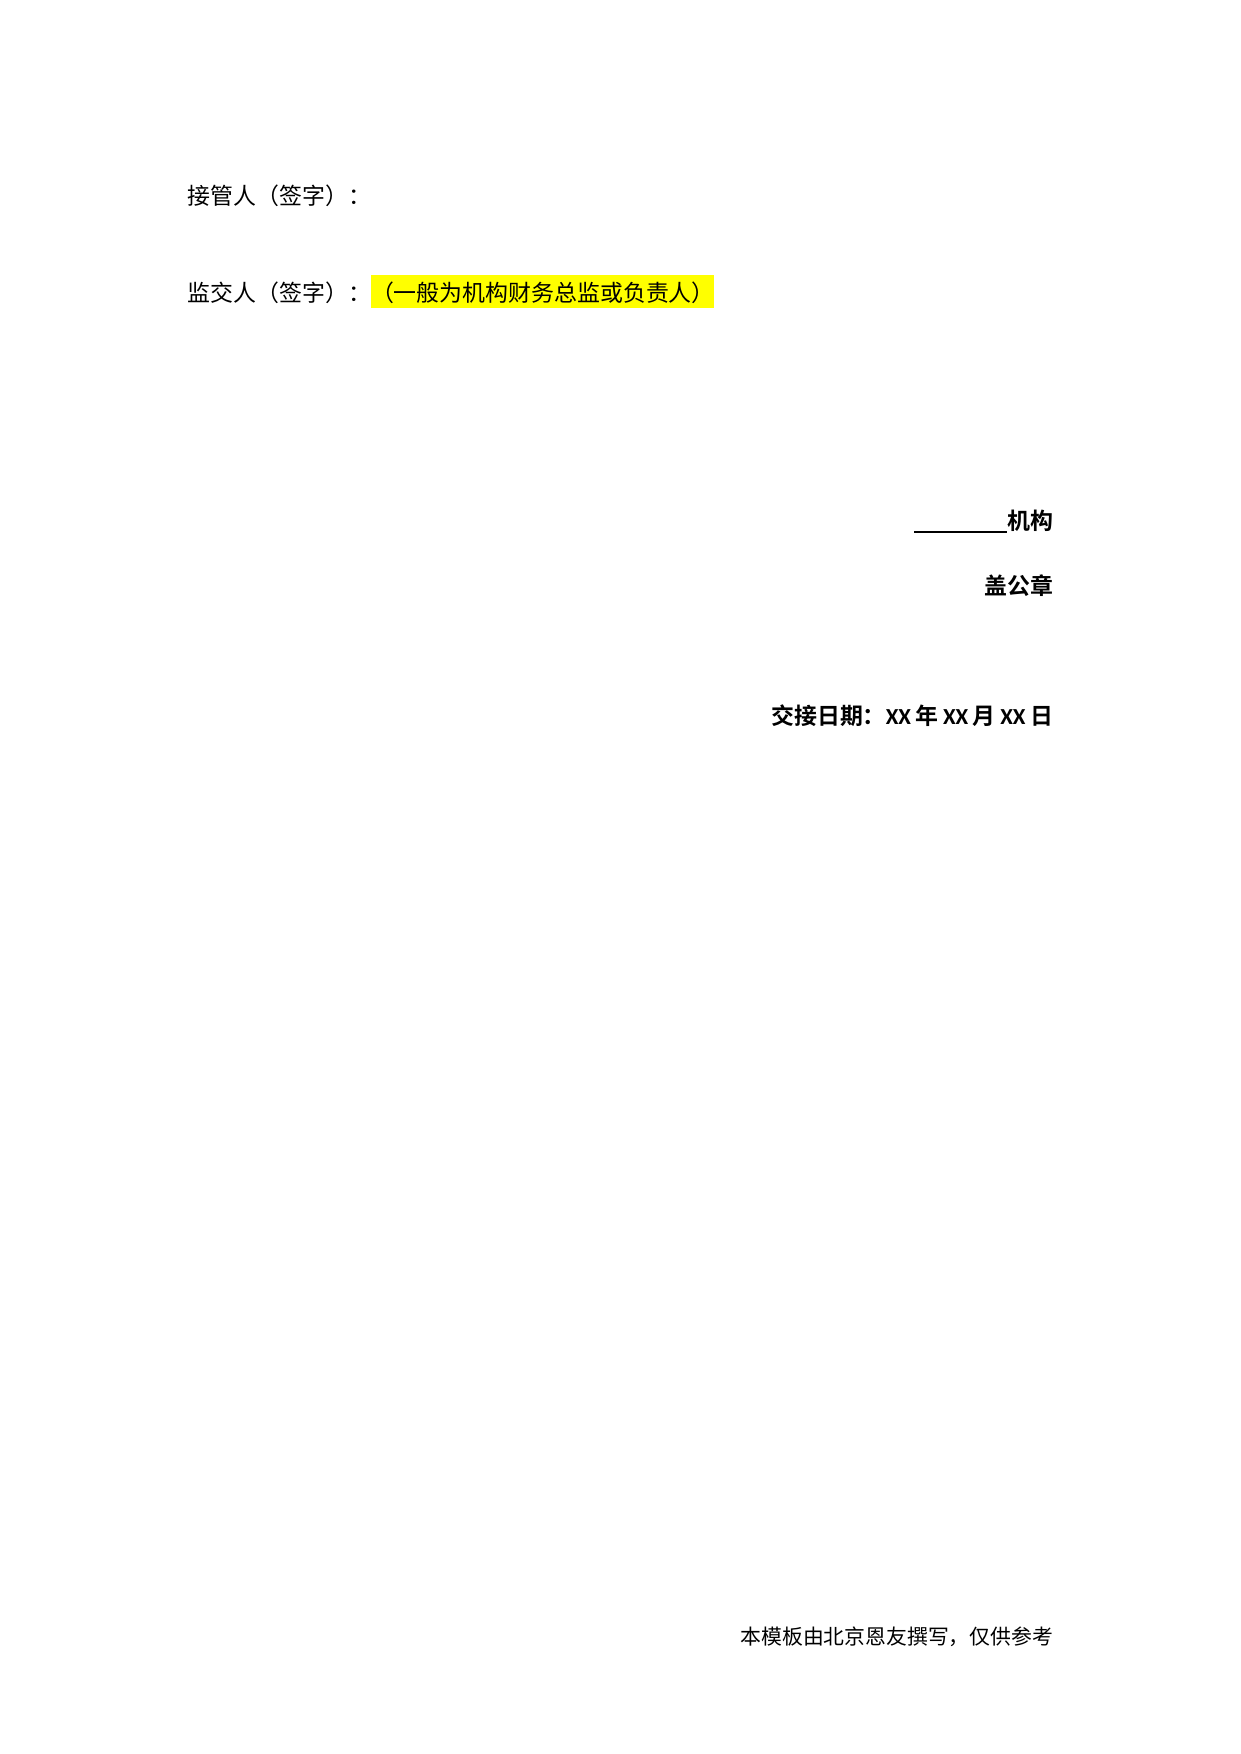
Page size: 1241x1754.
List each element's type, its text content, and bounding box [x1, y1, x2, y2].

list 盖公章 [231, 552, 1053, 617]
list 交接日期：XX年XX月XX日 [231, 682, 1053, 747]
list 机构 [231, 487, 1053, 552]
text 监交人（签字）：（一般为机构财务总监或负责人） [187, 259, 1053, 324]
text 接管人（签字）： [187, 162, 1053, 227]
